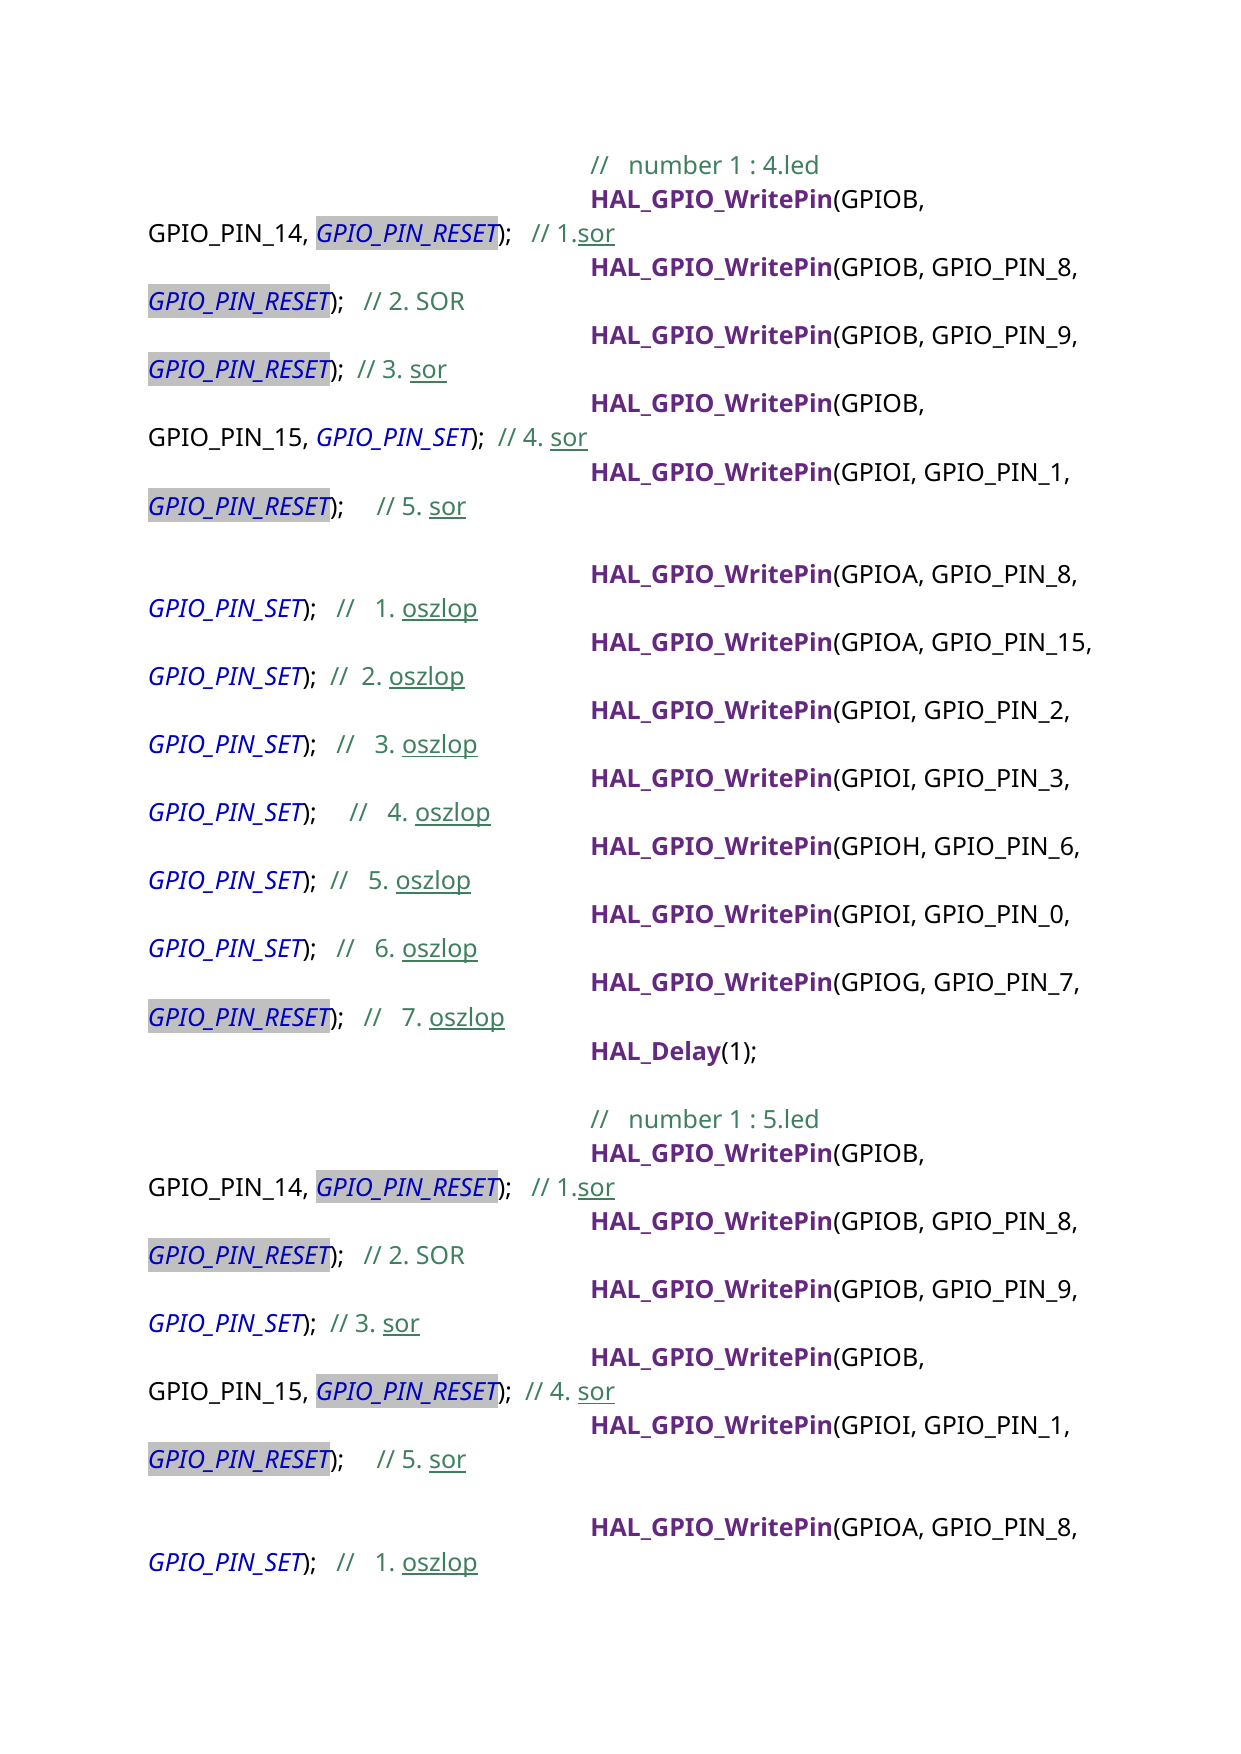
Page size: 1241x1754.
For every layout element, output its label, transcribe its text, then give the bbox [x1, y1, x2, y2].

text HAL_GPIO_WritePin(GPIOG, GPIO_PIN_7, GPIO_PIN_RESET); // 7. oszlop [148, 965, 1093, 1033]
text HAL_GPIO_WritePin(GPIOB, GPIO_PIN_8, GPIO_PIN_RESET); // 2. SOR [148, 250, 1093, 318]
text HAL_GPIO_WritePin(GPIOB, GPIO_PIN_15, GPIO_PIN_RESET); // 4. sor [148, 1340, 1093, 1408]
text HAL_Delay(1); [148, 1033, 1093, 1067]
text HAL_GPIO_WritePin(GPIOI, GPIO_PIN_1, GPIO_PIN_RESET); // 5. sor [148, 1408, 1093, 1476]
text HAL_GPIO_WritePin(GPIOA, GPIO_PIN_8, GPIO_PIN_SET); // 1. oszlop [148, 556, 1093, 624]
text HAL_GPIO_WritePin(GPIOB, GPIO_PIN_9, GPIO_PIN_SET); // 3. sor [148, 1272, 1093, 1340]
text HAL_GPIO_WritePin(GPIOI, GPIO_PIN_3, GPIO_PIN_SET); // 4. oszlop [148, 761, 1093, 829]
text HAL_GPIO_WritePin(GPIOB, GPIO_PIN_8, GPIO_PIN_RESET); // 2. SOR [148, 1203, 1093, 1272]
text HAL_GPIO_WritePin(GPIOB, GPIO_PIN_9, GPIO_PIN_RESET); // 3. sor [148, 318, 1093, 386]
text HAL_GPIO_WritePin(GPIOB, GPIO_PIN_15, GPIO_PIN_SET); // 4. sor [148, 386, 1093, 454]
text HAL_GPIO_WritePin(GPIOA, GPIO_PIN_15, GPIO_PIN_SET); // 2. oszlop [148, 624, 1093, 693]
text HAL_GPIO_WritePin(GPIOB, GPIO_PIN_14, GPIO_PIN_RESET); // 1.sor [148, 1135, 1093, 1203]
text HAL_GPIO_WritePin(GPIOI, GPIO_PIN_0, GPIO_PIN_SET); // 6. oszlop [148, 897, 1093, 965]
text HAL_GPIO_WritePin(GPIOB, GPIO_PIN_14, GPIO_PIN_RESET); // 1.sor [148, 182, 1093, 250]
text HAL_GPIO_WritePin(GPIOI, GPIO_PIN_2, GPIO_PIN_SET); // 3. oszlop [148, 693, 1093, 761]
text HAL_GPIO_WritePin(GPIOH, GPIO_PIN_6, GPIO_PIN_SET); // 5. oszlop [148, 829, 1093, 897]
text // number 1 : 5.led [148, 1101, 1093, 1135]
text HAL_GPIO_WritePin(GPIOA, GPIO_PIN_8, GPIO_PIN_SET); // 1. oszlop [148, 1510, 1093, 1578]
text // number 1 : 4.led [148, 148, 1093, 182]
text HAL_GPIO_WritePin(GPIOI, GPIO_PIN_1, GPIO_PIN_RESET); // 5. sor [148, 454, 1093, 522]
